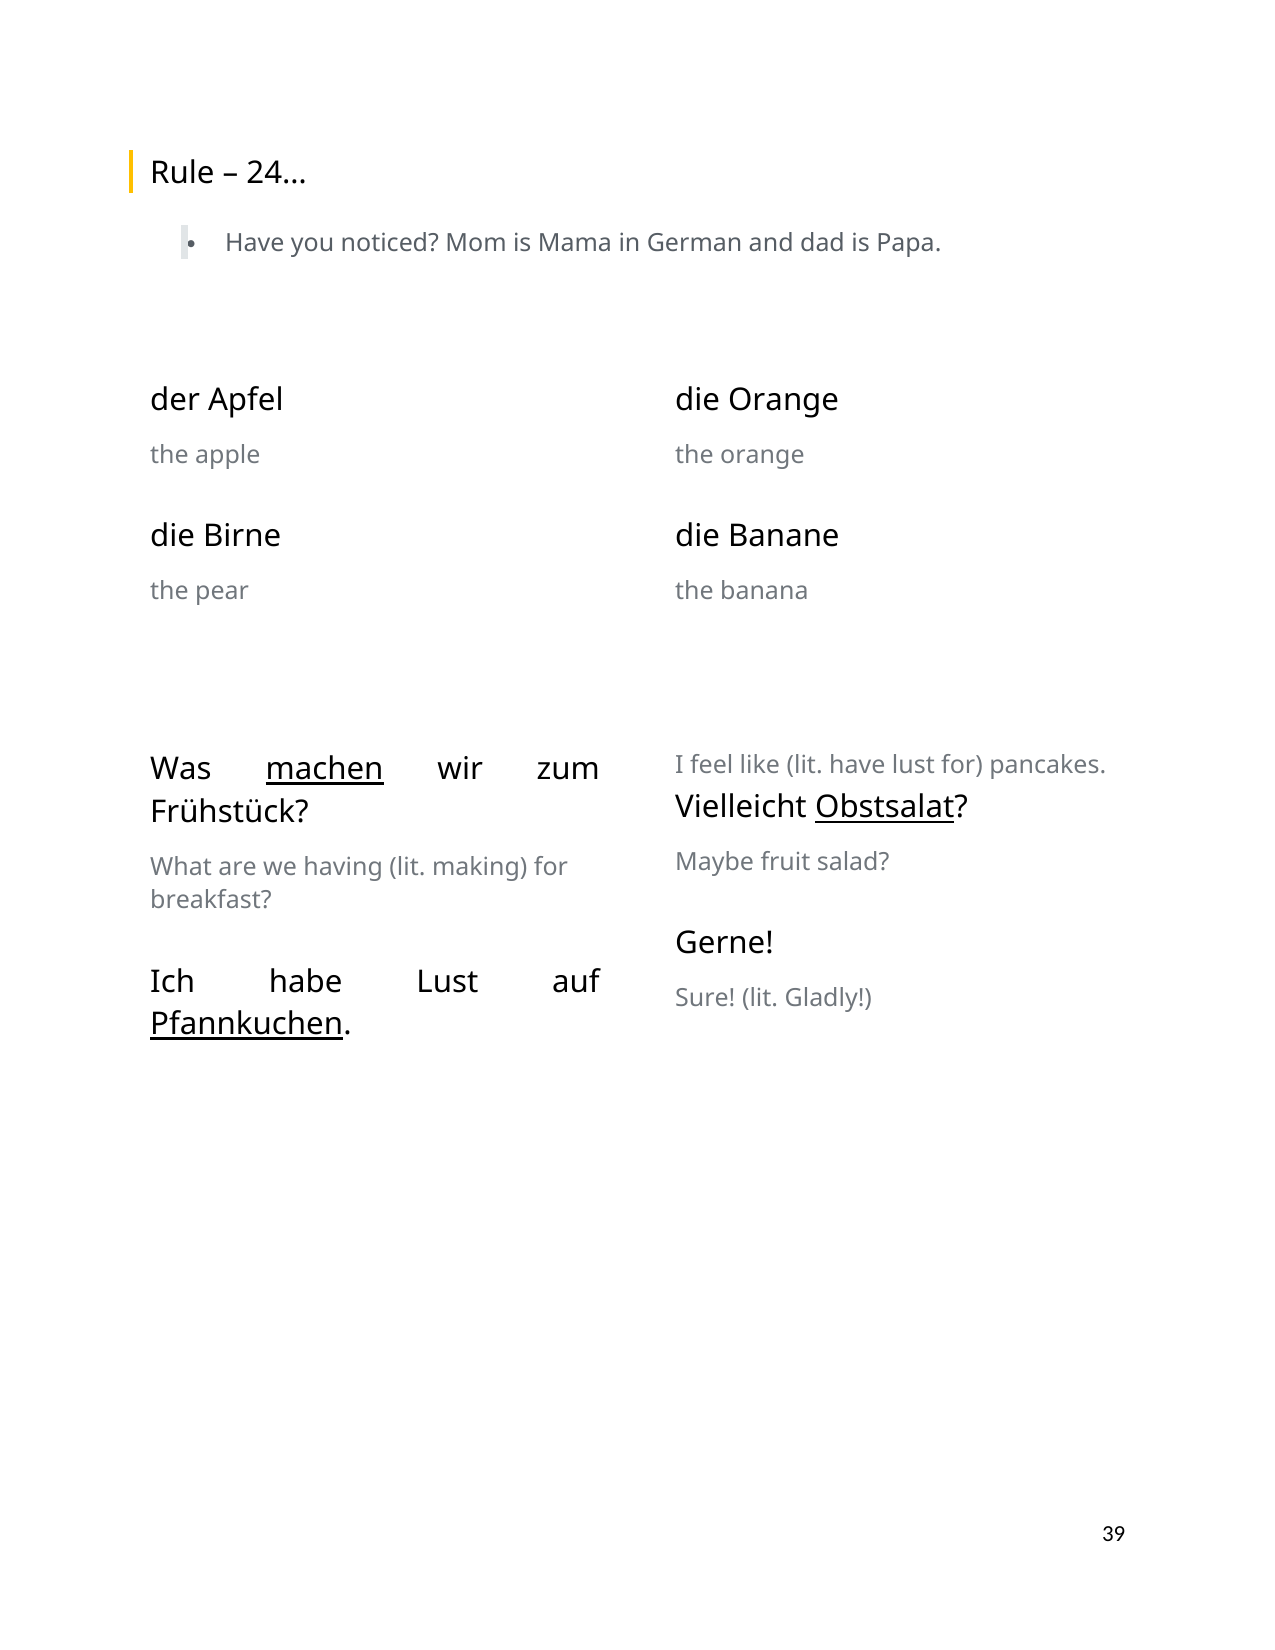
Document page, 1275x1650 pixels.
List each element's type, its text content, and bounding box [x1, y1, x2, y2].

text I feel like (lit. have lust for) pancakes. [675, 746, 1125, 780]
text Ich habe Lust auf Pfannkuchen. [150, 959, 600, 1044]
text Gerne! [675, 920, 1125, 963]
text What are we having (lit. making) for breakfast? [150, 848, 600, 916]
text die Birne [150, 513, 600, 556]
text Was machen wir zum Frühstück? [150, 746, 600, 831]
text die Banane [675, 513, 1125, 556]
list Have you noticed? Mom is Mama in German and dad is Papa. [188, 225, 1125, 259]
text der Apfel [150, 377, 600, 420]
text the pear [150, 572, 600, 606]
text the orange [675, 437, 1125, 471]
text Maybe fruit salad? [675, 844, 1125, 878]
text the banana [675, 572, 1125, 606]
text Sure! (lit. Gladly!) [675, 979, 1125, 1013]
text die Orange [675, 377, 1125, 420]
text Rule – 24… [150, 150, 1125, 193]
text the apple [150, 437, 600, 471]
text Vielleicht Obstsalat? [675, 784, 1125, 827]
